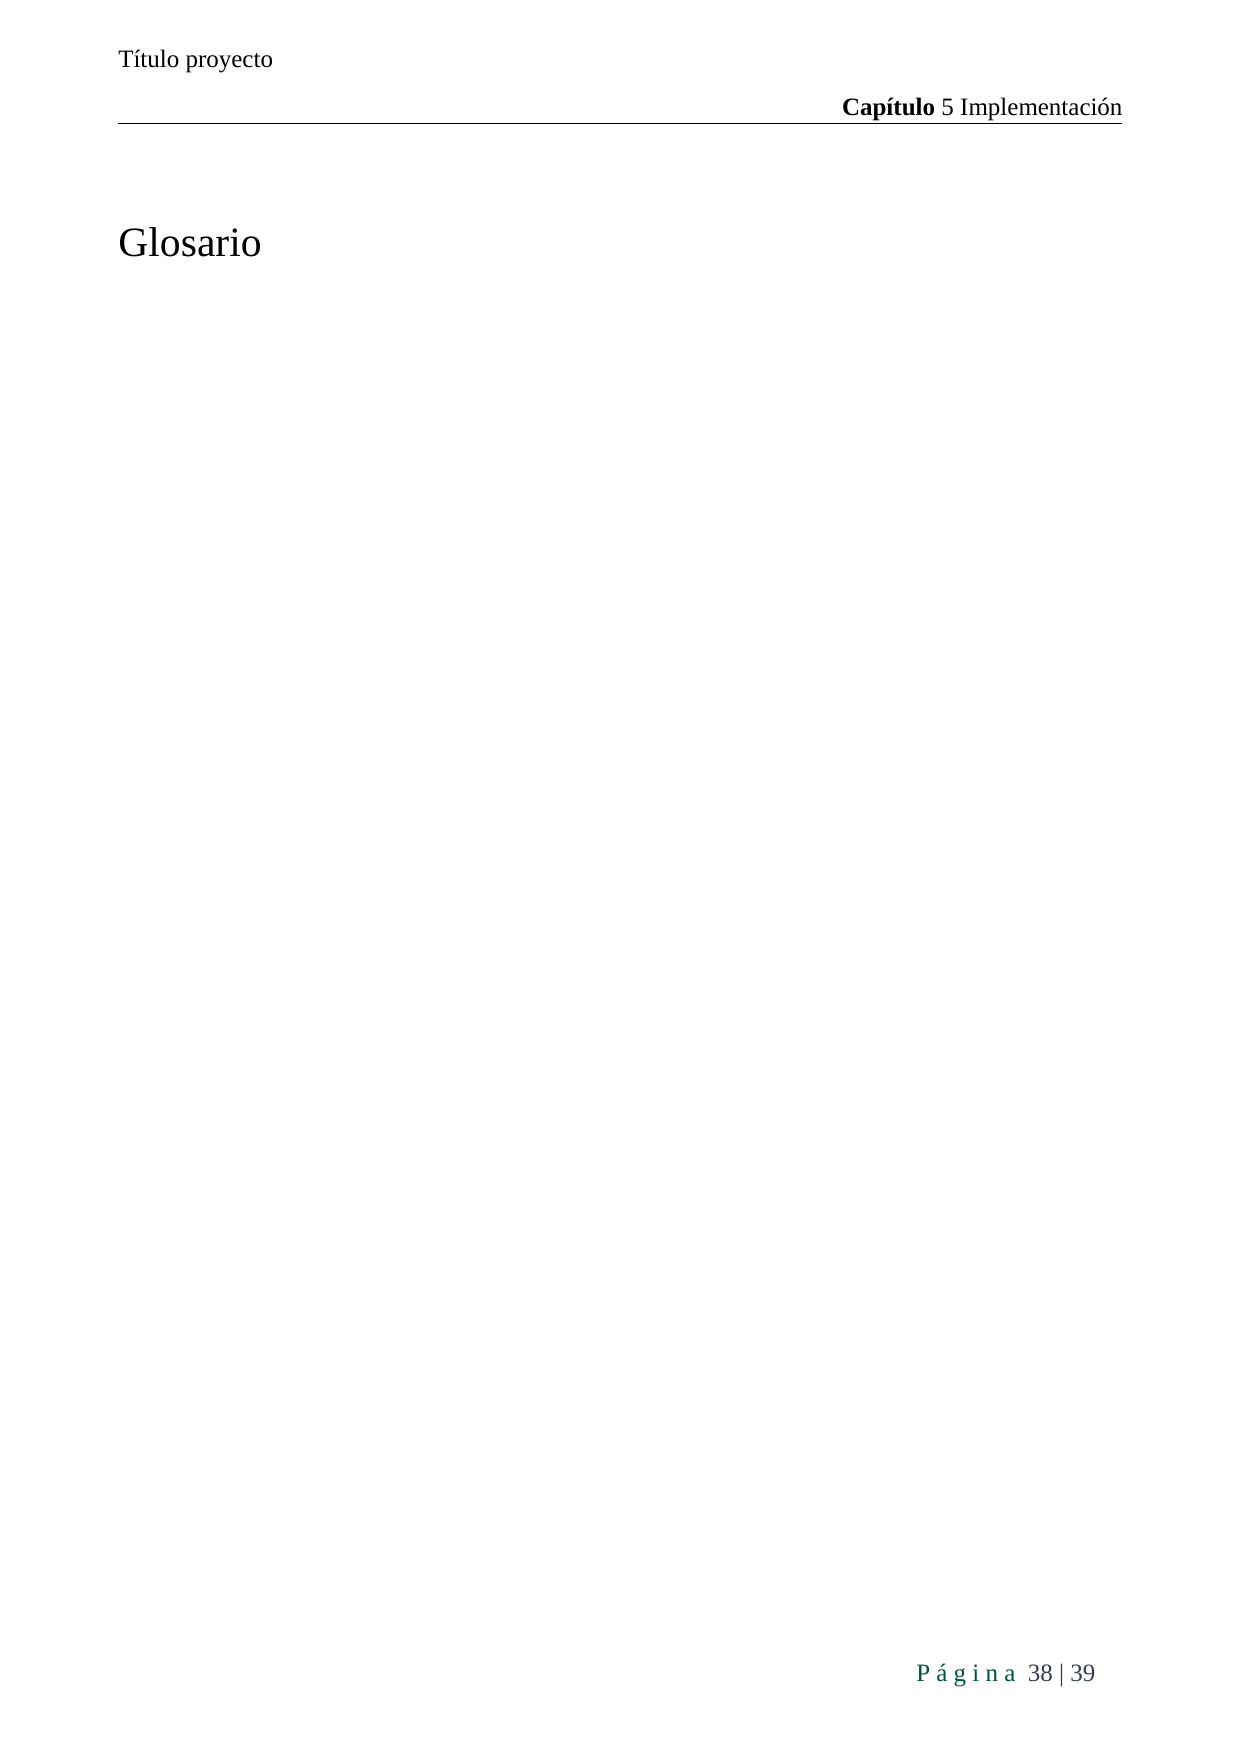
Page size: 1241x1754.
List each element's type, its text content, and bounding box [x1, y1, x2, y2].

subtitle Glosario [118, 217, 1122, 265]
